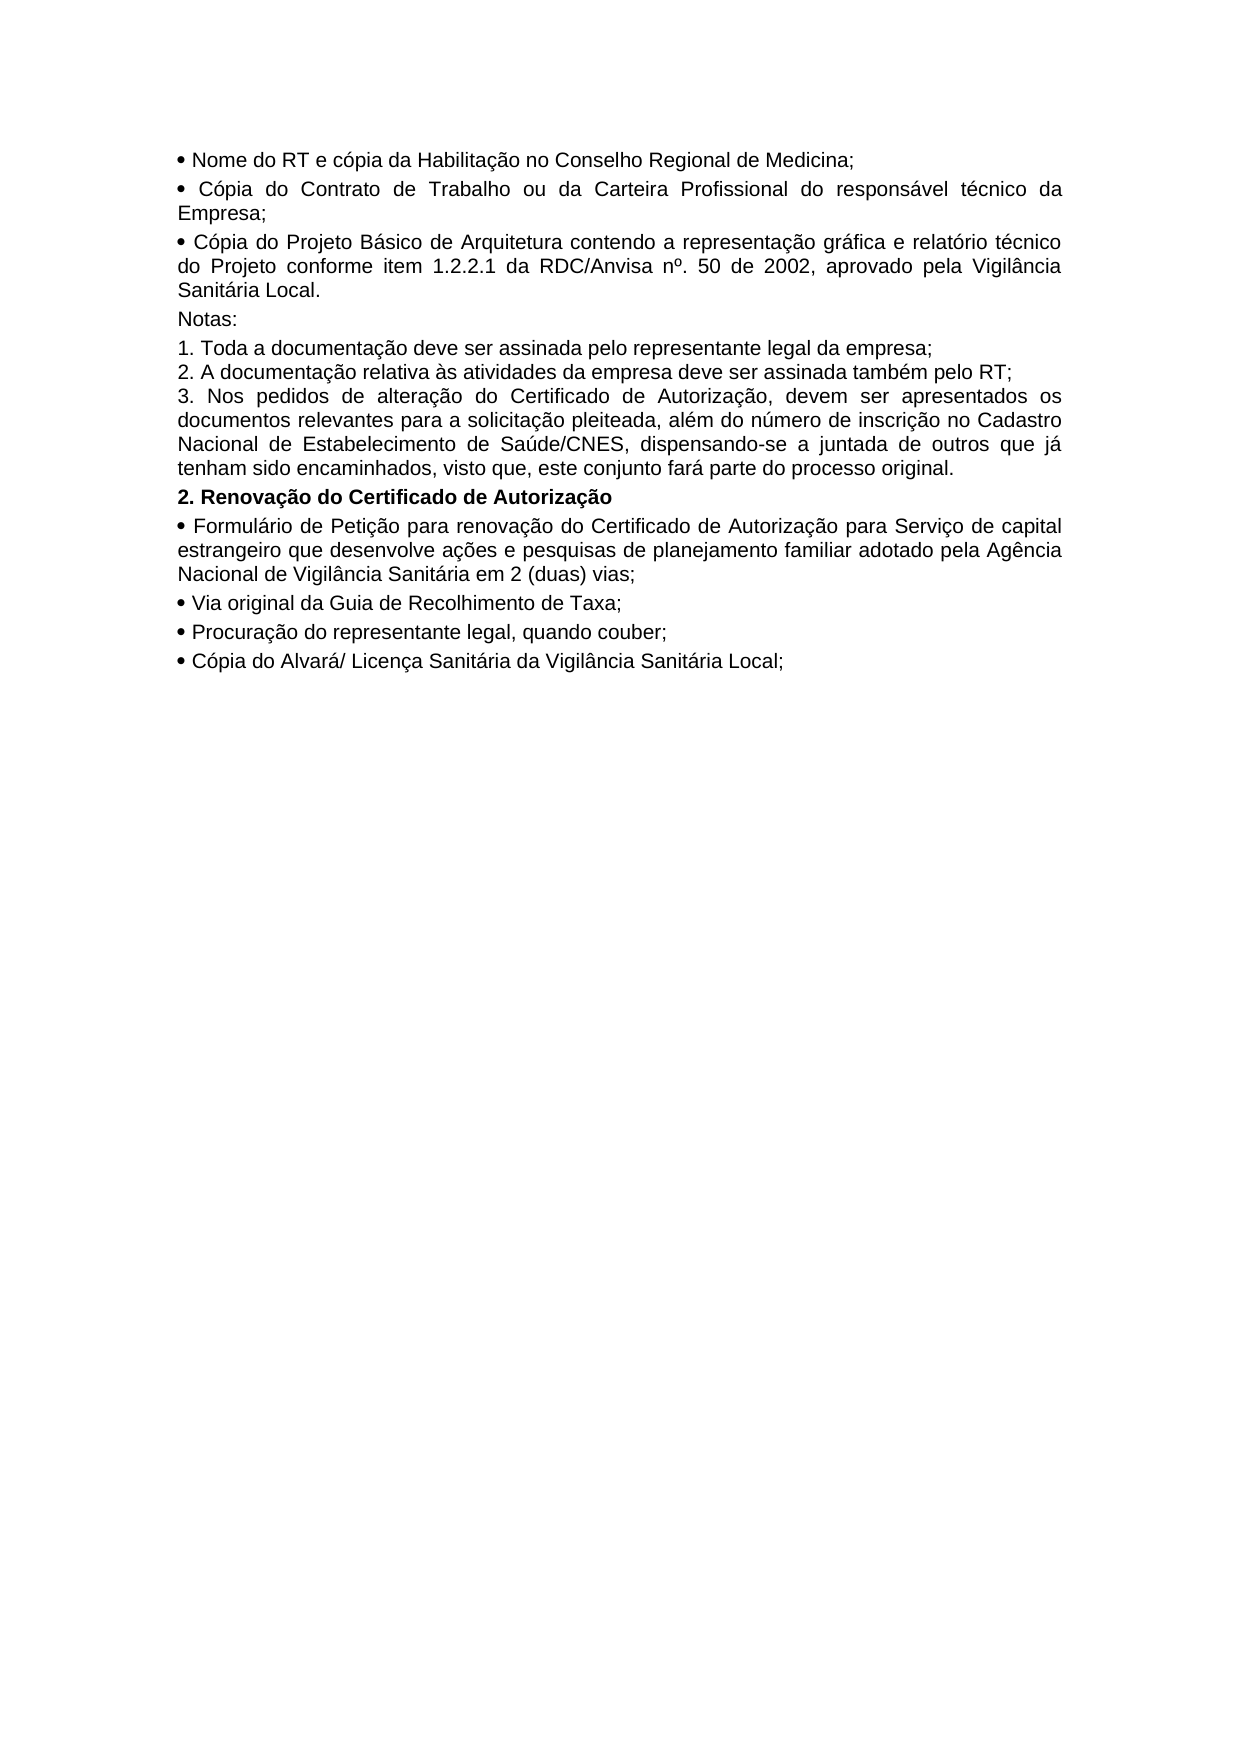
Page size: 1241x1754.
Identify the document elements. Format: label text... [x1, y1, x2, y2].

list 3. Nos pedidos de alteração do Certificado de Autorização, devem ser apresentados os documentos relevantes para a solicitação pleiteada, além do número de inscrição no Cadastro Nacional de Estabelecimento de Saúde/CNES, dispensando-se a juntada de outros que já tenham sido encaminhados, visto que, este conjunto fará parte do processo original. [177, 394, 1063, 490]
text Procuração do representante legal, quando couber; [177, 630, 1063, 654]
text Nome do RT e cópia da Habilitação no Conselho Regional de Medicina; [177, 148, 1063, 172]
text Notas: [177, 307, 1063, 331]
text Via original da Guia de Recolhimento de Taxa; [177, 601, 1063, 625]
text 2. Renovação do Certificado de Autorização [177, 495, 1063, 519]
text Formulário de Petição para renovação do Certificado de Autorização para Serviço de capital estrangeiro que desenvolve ações e pesquisas de planejamento familiar adotado pela Agência Nacional de Vigilância Sanitária em 2 (duas) vias; [177, 524, 1063, 596]
list 2. A documentação relativa às atividades da empresa deve ser assinada também pelo RT; [177, 365, 1063, 389]
list 1. Toda a documentação deve ser assinada pelo representante legal da empresa; [177, 336, 1063, 360]
text Cópia do Projeto Básico de Arquitetura contendo a representação gráfica e relatório técnico do Projeto conforme item 1.2.2.1 da RDC/Anvisa nº. 50 de 2002, aprovado pela Vigilância Sanitária Local. [177, 230, 1063, 302]
text Cópia do Contrato de Trabalho ou da Carteira Profissional do responsável técnico da Empresa; [177, 177, 1063, 225]
text Cópia do Alvará/ Licença Sanitária da Vigilância Sanitária Local; [177, 659, 1063, 684]
